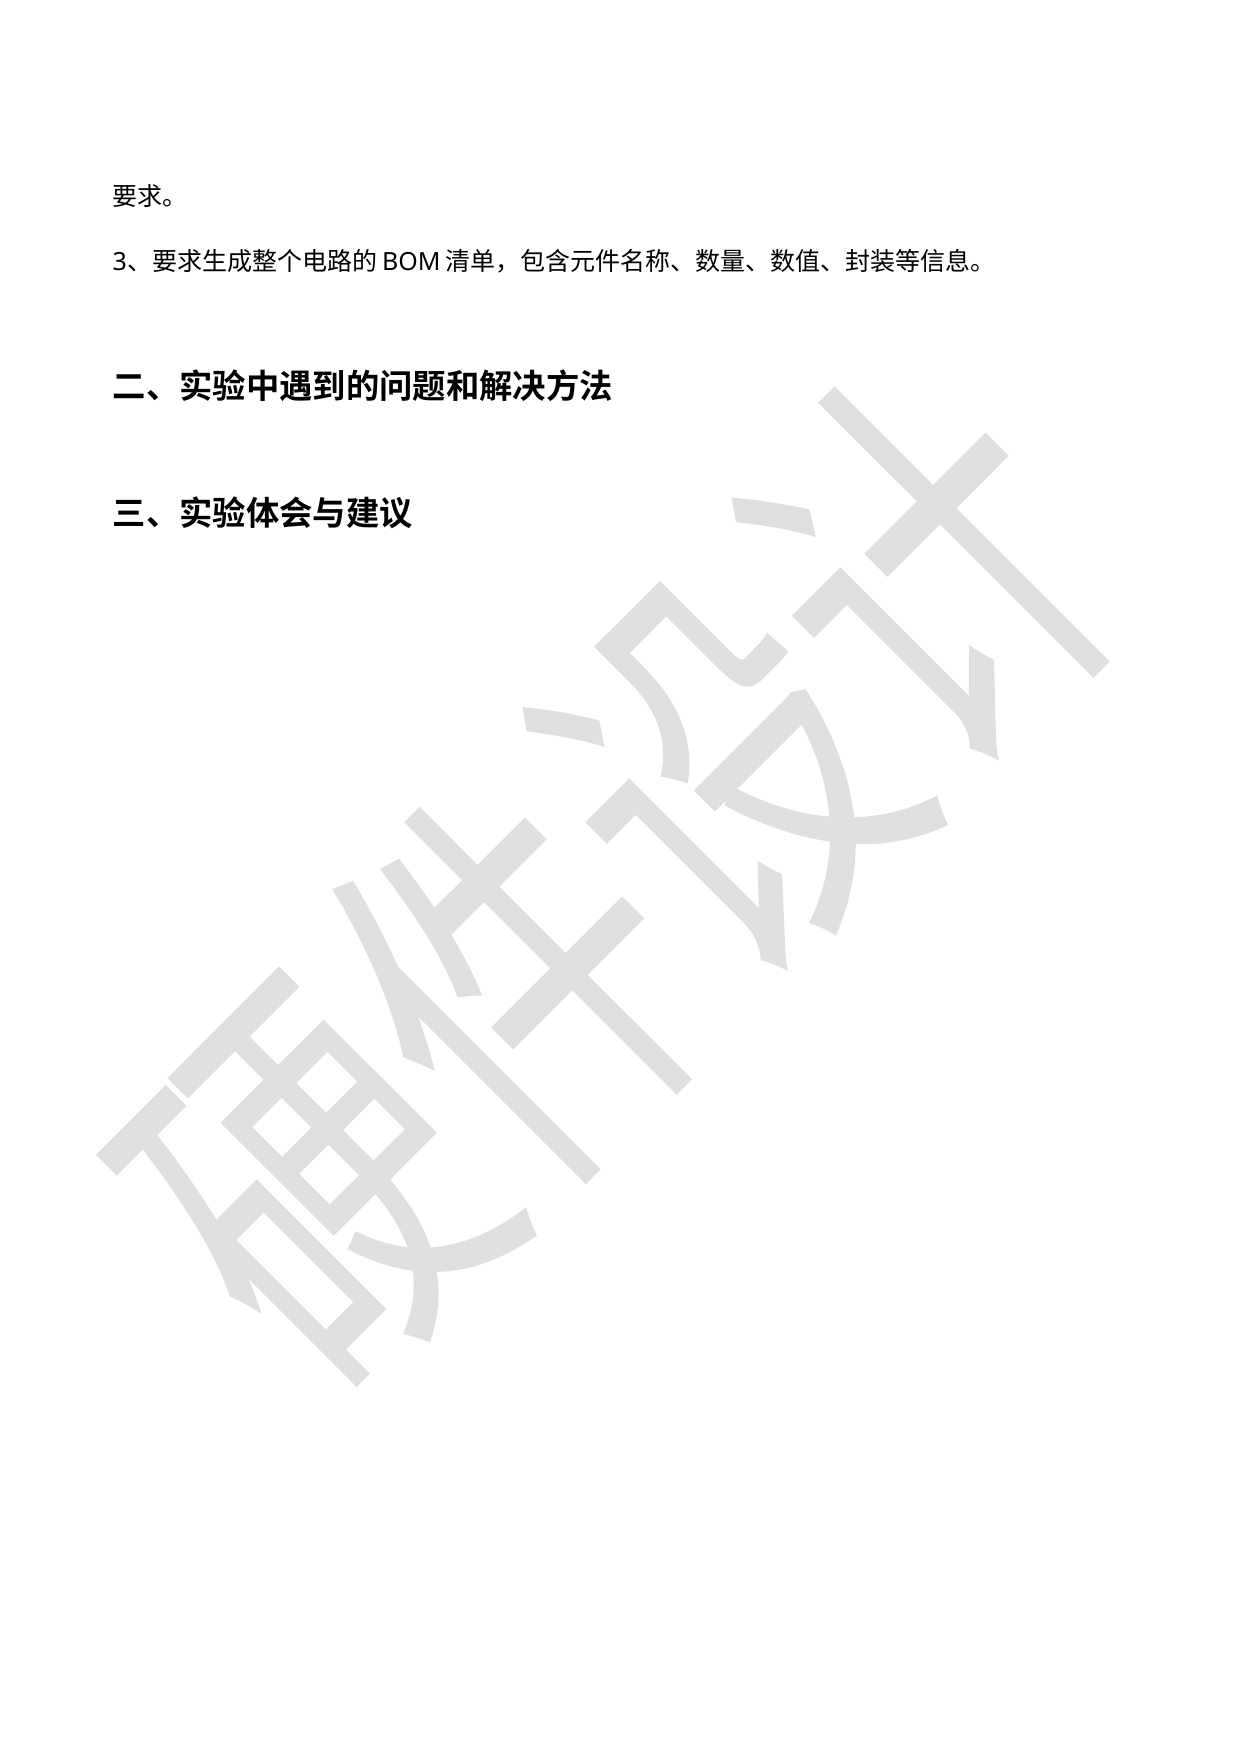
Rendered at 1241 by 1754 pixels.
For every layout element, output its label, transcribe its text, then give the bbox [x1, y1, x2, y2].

text 3、要求生成整个电路的BOM清单，包含元件名称、数量、数值、封装等信息。 [112, 227, 1128, 292]
subtitle 二、实验中遇到的问题和解决方法 [112, 352, 1128, 417]
subtitle 三、实验体会与建议 [112, 479, 1128, 544]
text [112, 162, 1128, 227]
